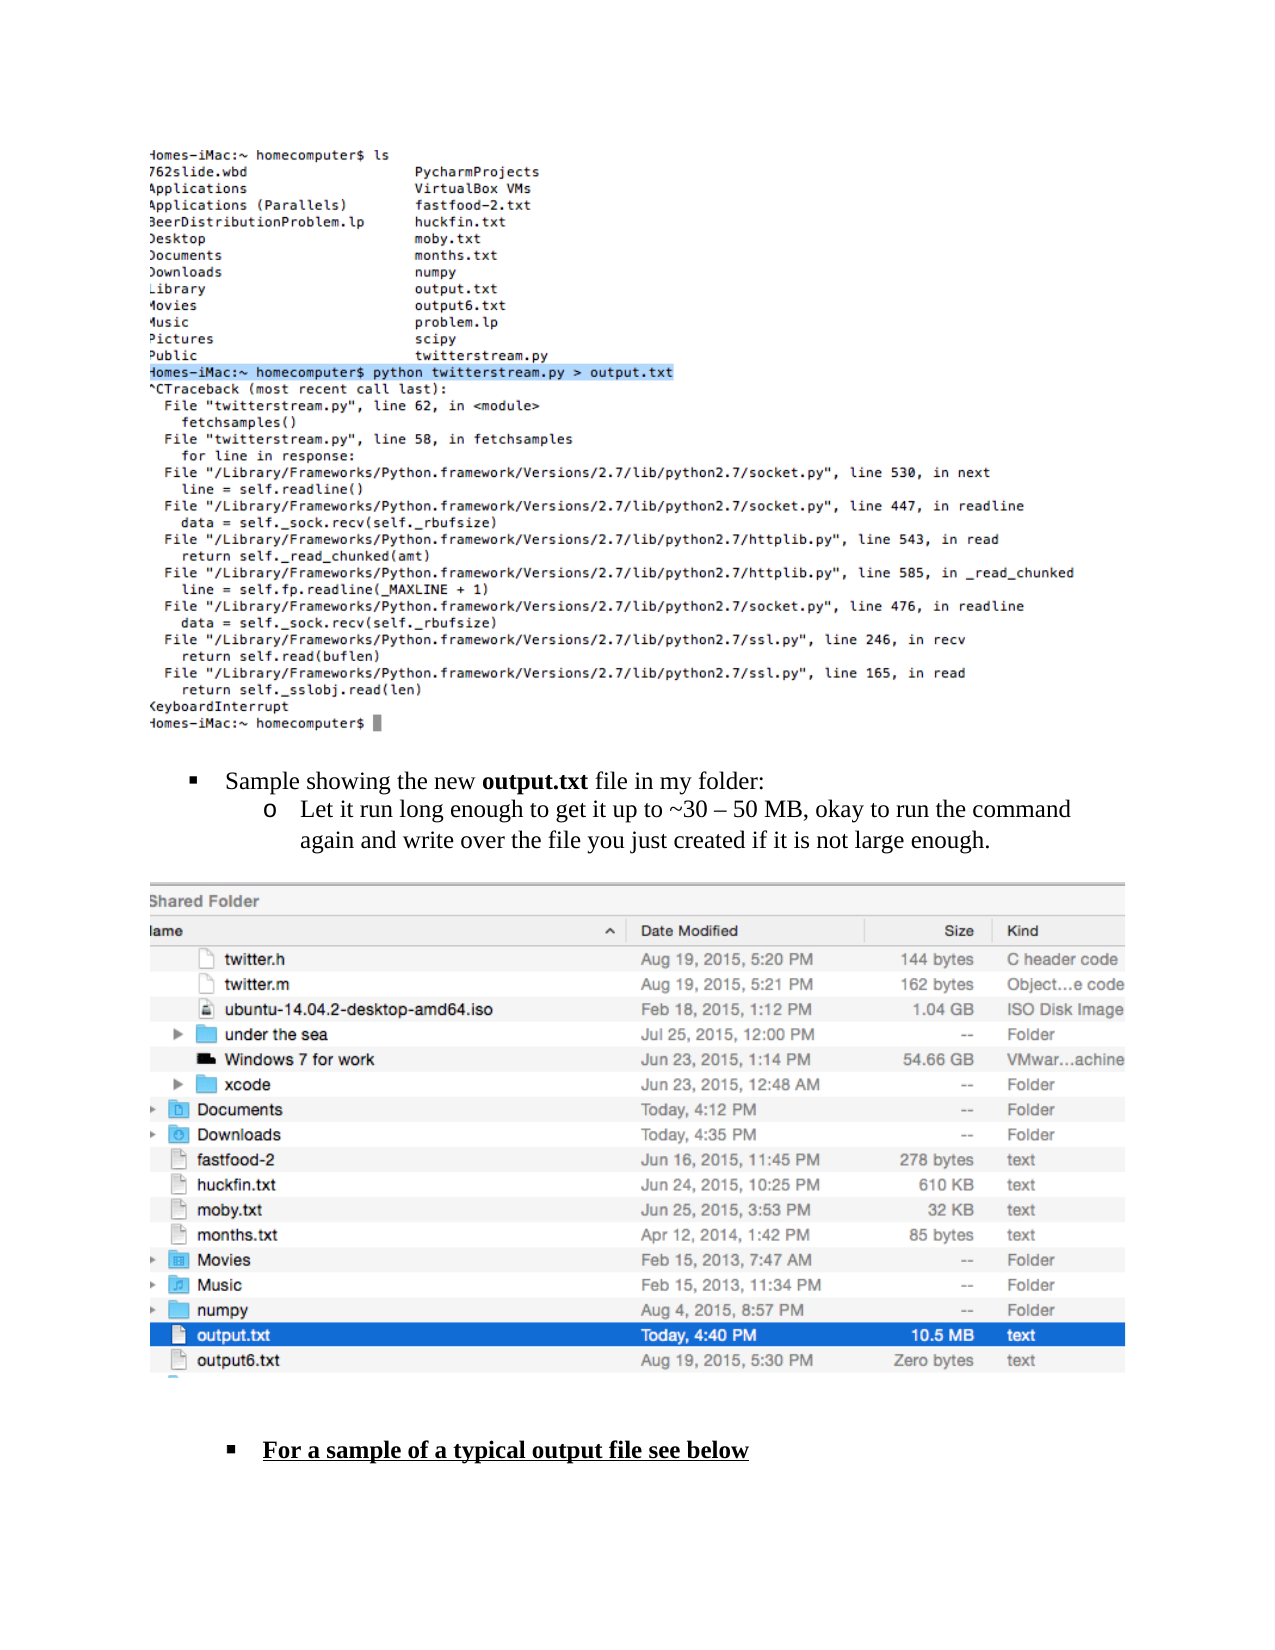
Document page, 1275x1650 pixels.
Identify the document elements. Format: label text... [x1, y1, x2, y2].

list Let it run long enough to get it up to ~30 – 50 MB, okay to run the command again and write over the file you just created if it is not large enough. [262, 794, 1125, 854]
picture [150, 150, 1125, 766]
picture [150, 882, 1125, 1378]
list Sample showing the new output.txt file in my folder: [187, 766, 1125, 794]
list For a sample of a typical output file see below [225, 1435, 1125, 1464]
